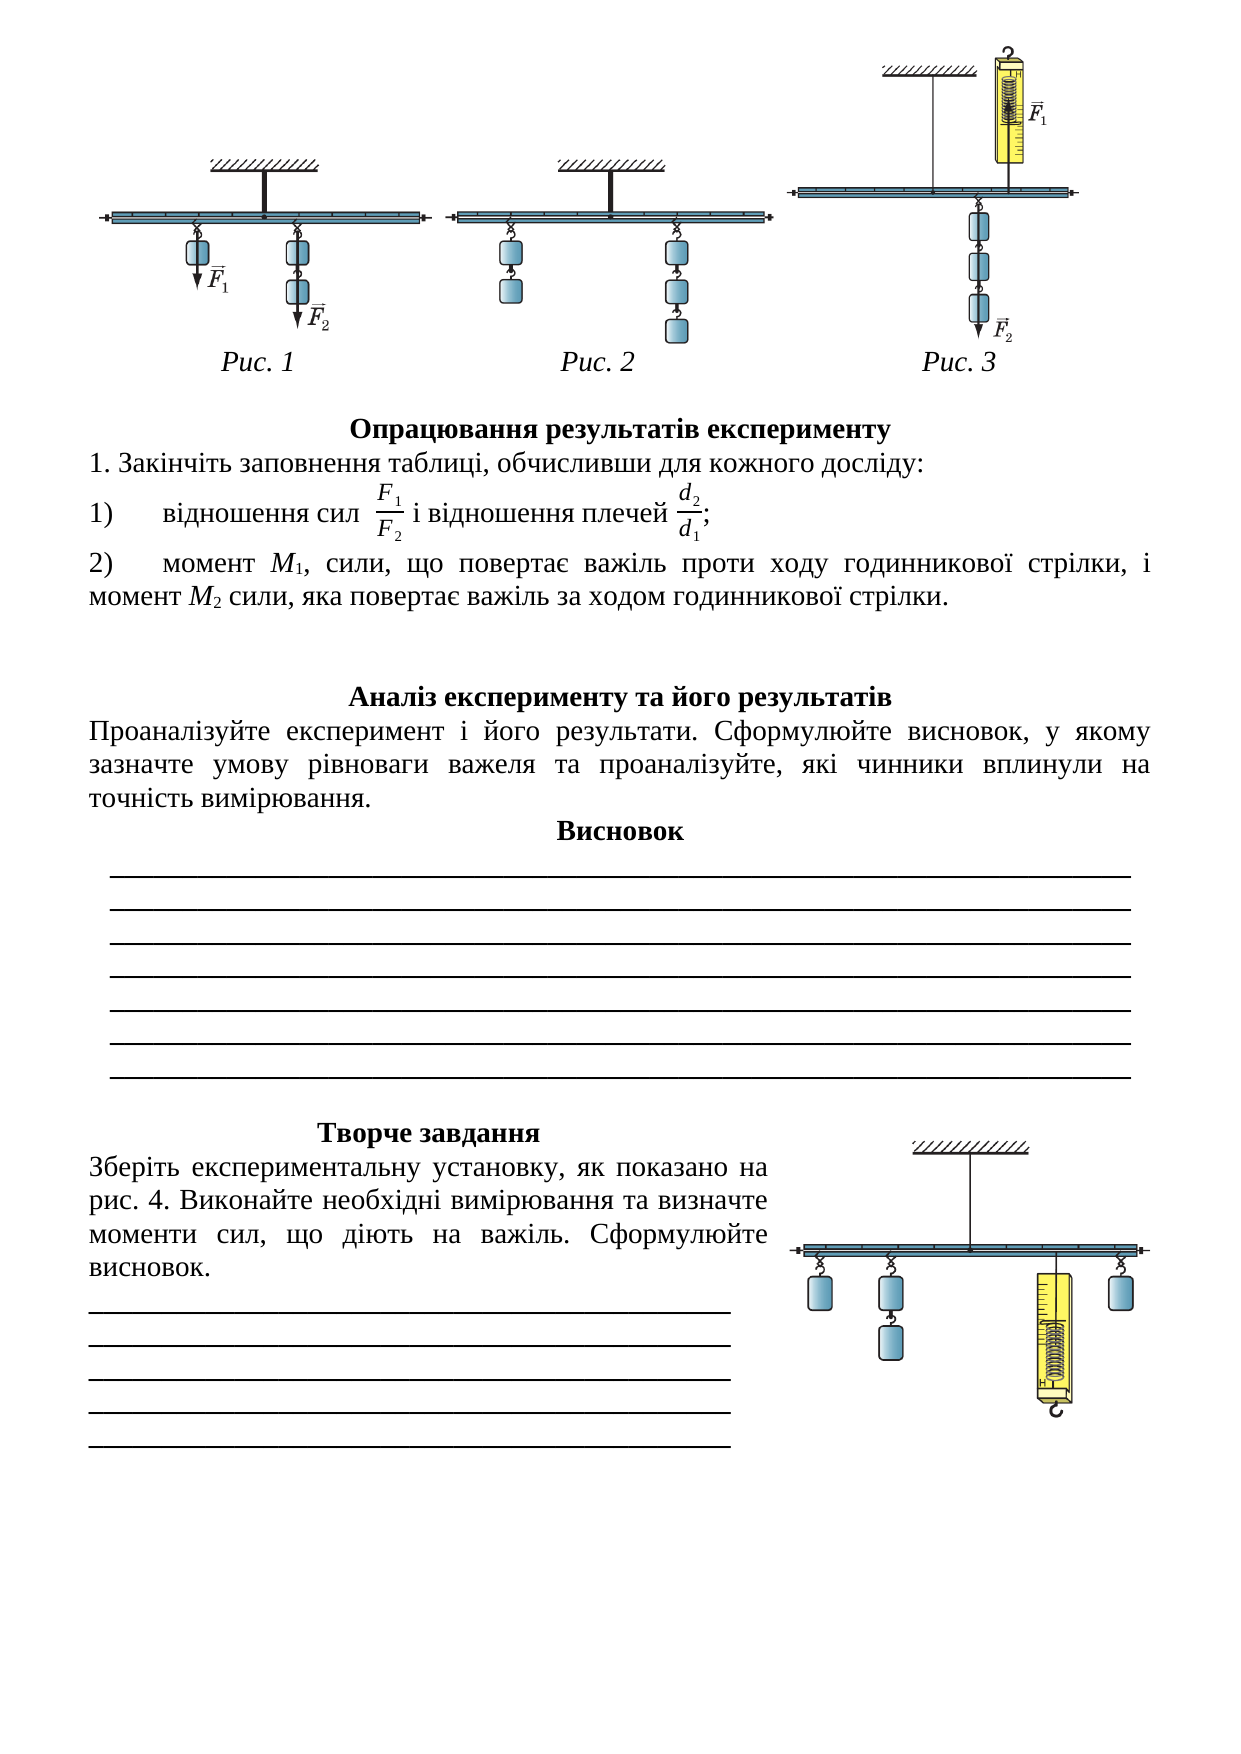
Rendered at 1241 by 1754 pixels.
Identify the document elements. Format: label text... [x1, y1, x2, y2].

picture [441, 157, 775, 345]
text ____________________________________________ [89, 1283, 787, 1316]
text ____________________________________________ [89, 1350, 787, 1383]
text Зберіть експериментальну установку, як показано на рис. 4. Виконайте необхідні вимірювання та визначте моменти сил, що діють на важіль. Сформулюйте висновок. [89, 1149, 787, 1283]
picture [88, 155, 437, 345]
text ______________________________________________________________________ [89, 947, 1152, 981]
text ______________________________________________________________________ [89, 1048, 1152, 1082]
text Рис. 1 Рис. 2 Рис. 3 [162, 344, 1152, 412]
text 1) відношення сил і відношення плечей ; [89, 479, 1152, 545]
text ____________________________________________ [89, 1383, 787, 1417]
text Висновок [89, 813, 1152, 847]
text Проаналізуйте експеримент і його результати. Сформулюйте висновок, у якому зазначте умову рівноваги важеля та проаналізуйте, які чинники вплинули на точність вимірювання. [89, 713, 1152, 813]
text ____________________________________________ [89, 1417, 1152, 1451]
text ______________________________________________________________________ [89, 847, 1152, 880]
text Опрацювання результатів експерименту [89, 412, 1152, 445]
text ______________________________________________________________________ [89, 1014, 1152, 1048]
text Аналіз експерименту та його результатів [89, 679, 1152, 713]
picture [780, 44, 1084, 345]
text 2) момент М1, сили, що повертає важіль проти ходу годинникової стрілки, і момент М2 сили, яка повертає важіль за ходом годинникової стрілки. [89, 545, 1152, 612]
text Творче завдання [89, 1115, 1152, 1149]
text ______________________________________________________________________ [89, 880, 1152, 914]
text ______________________________________________________________________ [89, 914, 1152, 947]
text 1. Закінчіть заповнення таблиці, обчисливши для кожного досліду: [89, 445, 1152, 479]
text ____________________________________________ [89, 1316, 787, 1350]
picture [787, 1135, 1152, 1418]
text ______________________________________________________________________ [89, 981, 1152, 1014]
